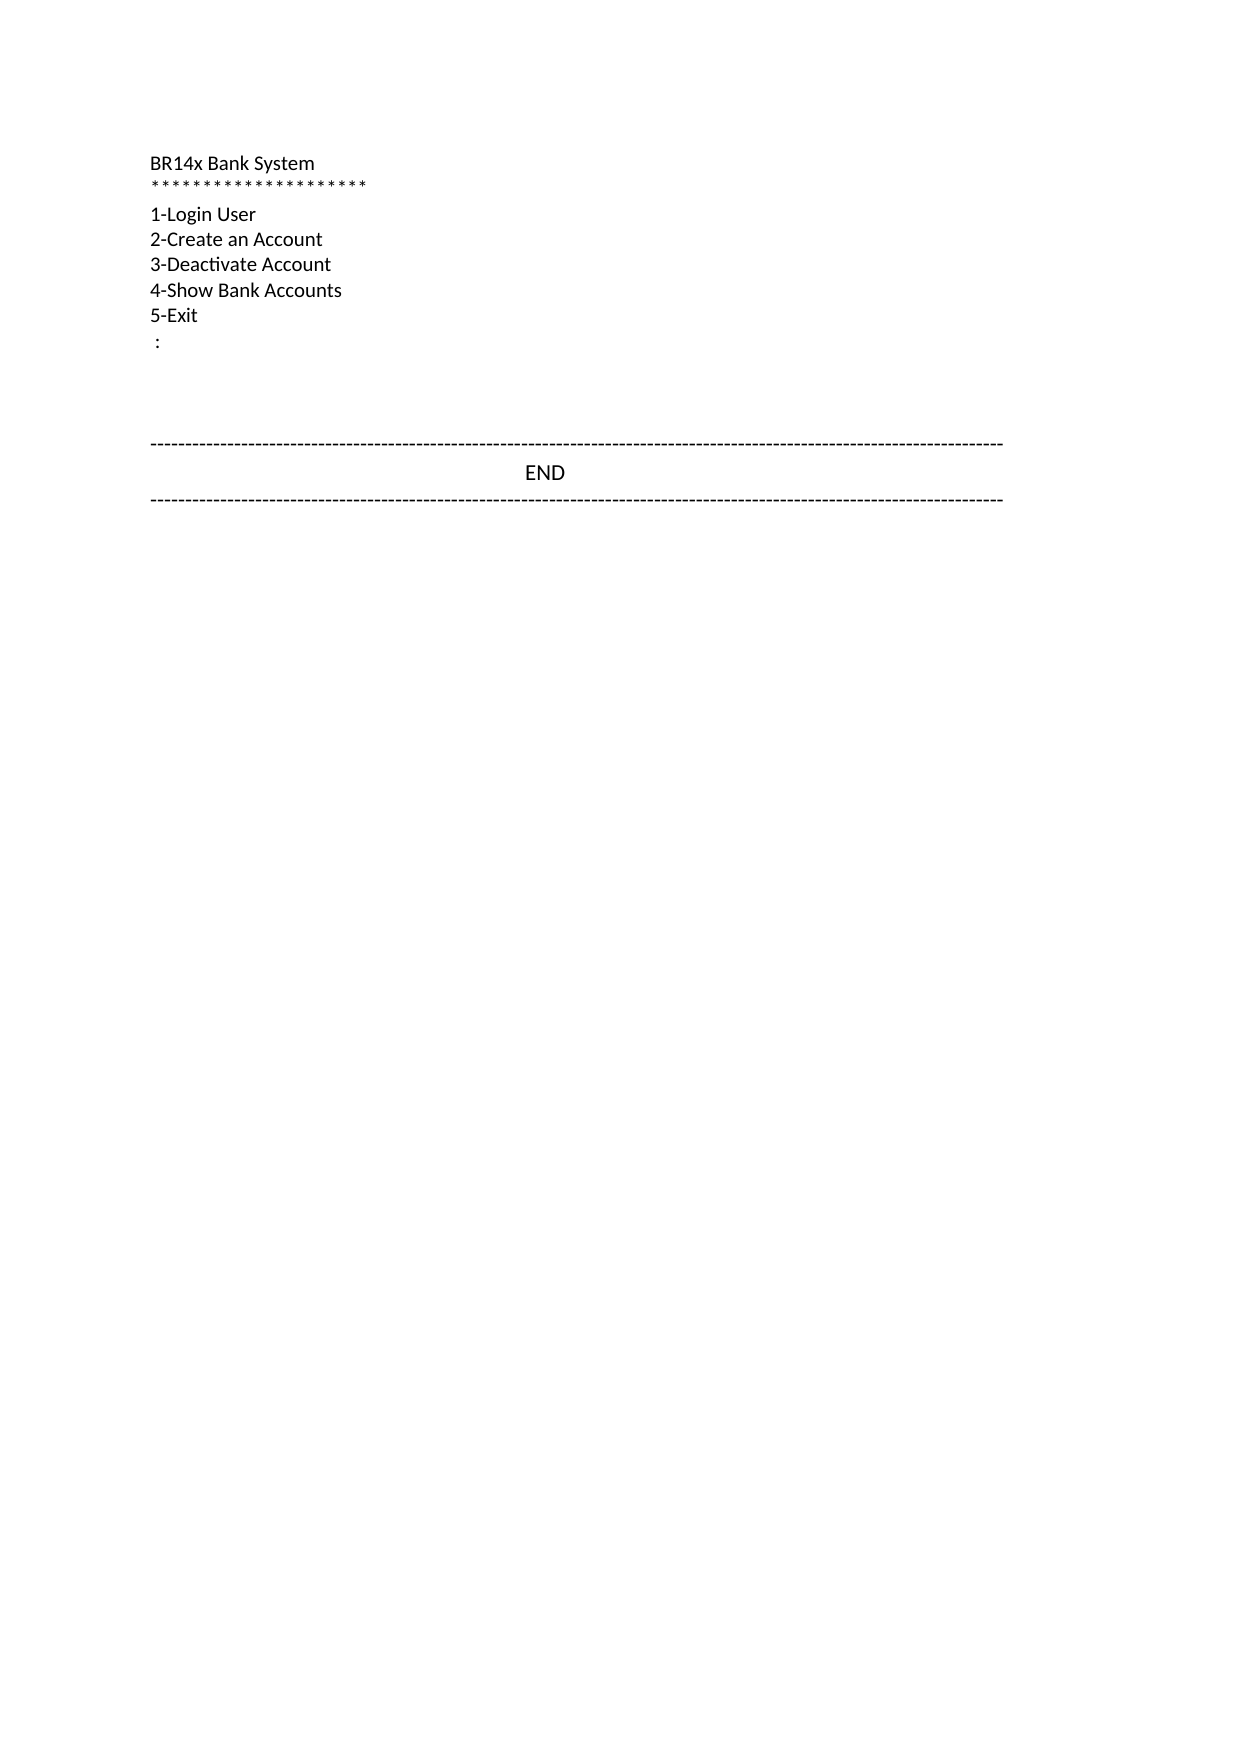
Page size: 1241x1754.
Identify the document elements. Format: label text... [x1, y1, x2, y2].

text BR14x Bank System [150, 150, 1090, 175]
text 2-Create an Account [150, 226, 1090, 252]
text ********************* [150, 175, 1090, 201]
text END [525, 458, 1090, 486]
text 1-Login User [150, 201, 1090, 226]
text 5-Exit [150, 302, 1090, 328]
text 3-Deactivate Account [150, 252, 1090, 277]
text : [150, 328, 1090, 353]
text -------------------------------------------------------------------------------------------------------------------------- [150, 429, 1090, 458]
text -------------------------------------------------------------------------------------------------------------------------- [150, 486, 1090, 514]
text 4-Show Bank Accounts [150, 277, 1090, 302]
